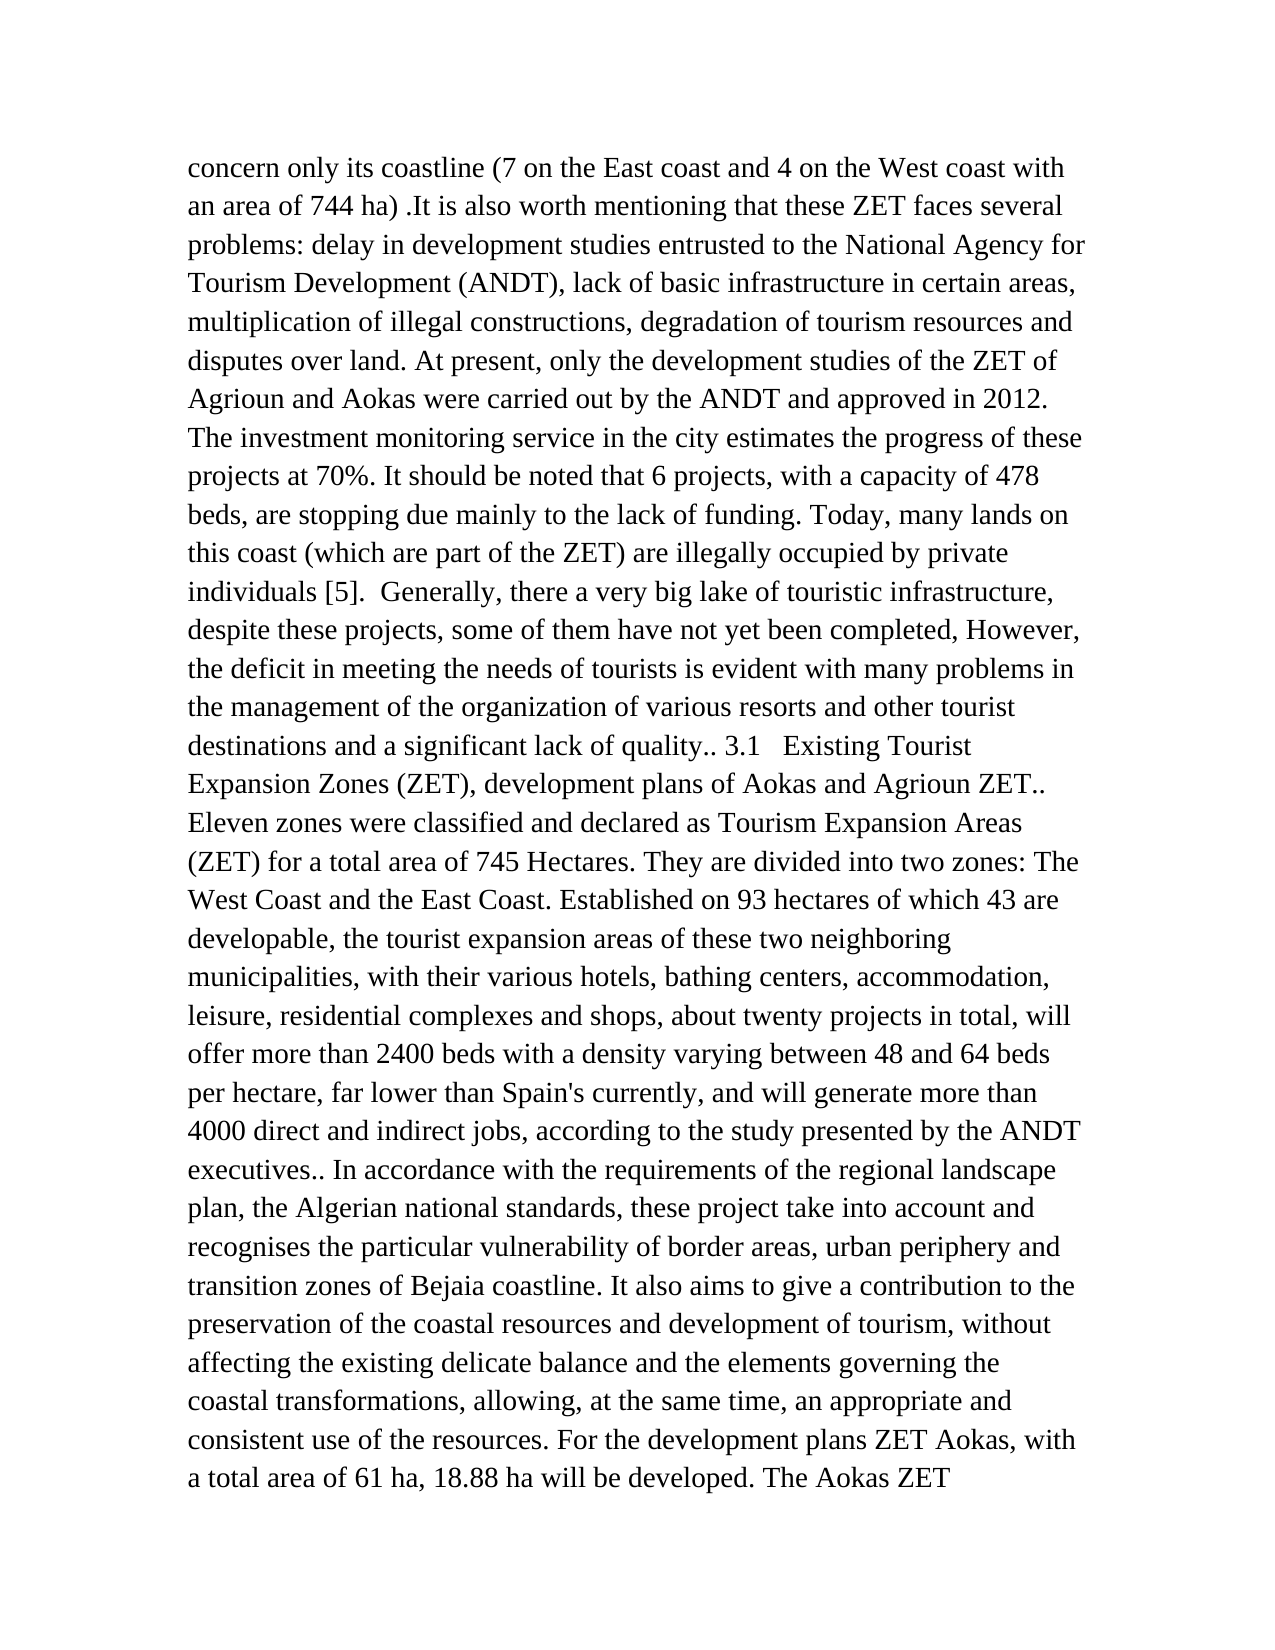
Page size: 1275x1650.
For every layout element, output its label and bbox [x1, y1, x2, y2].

text [187, 150, 1087, 1494]
